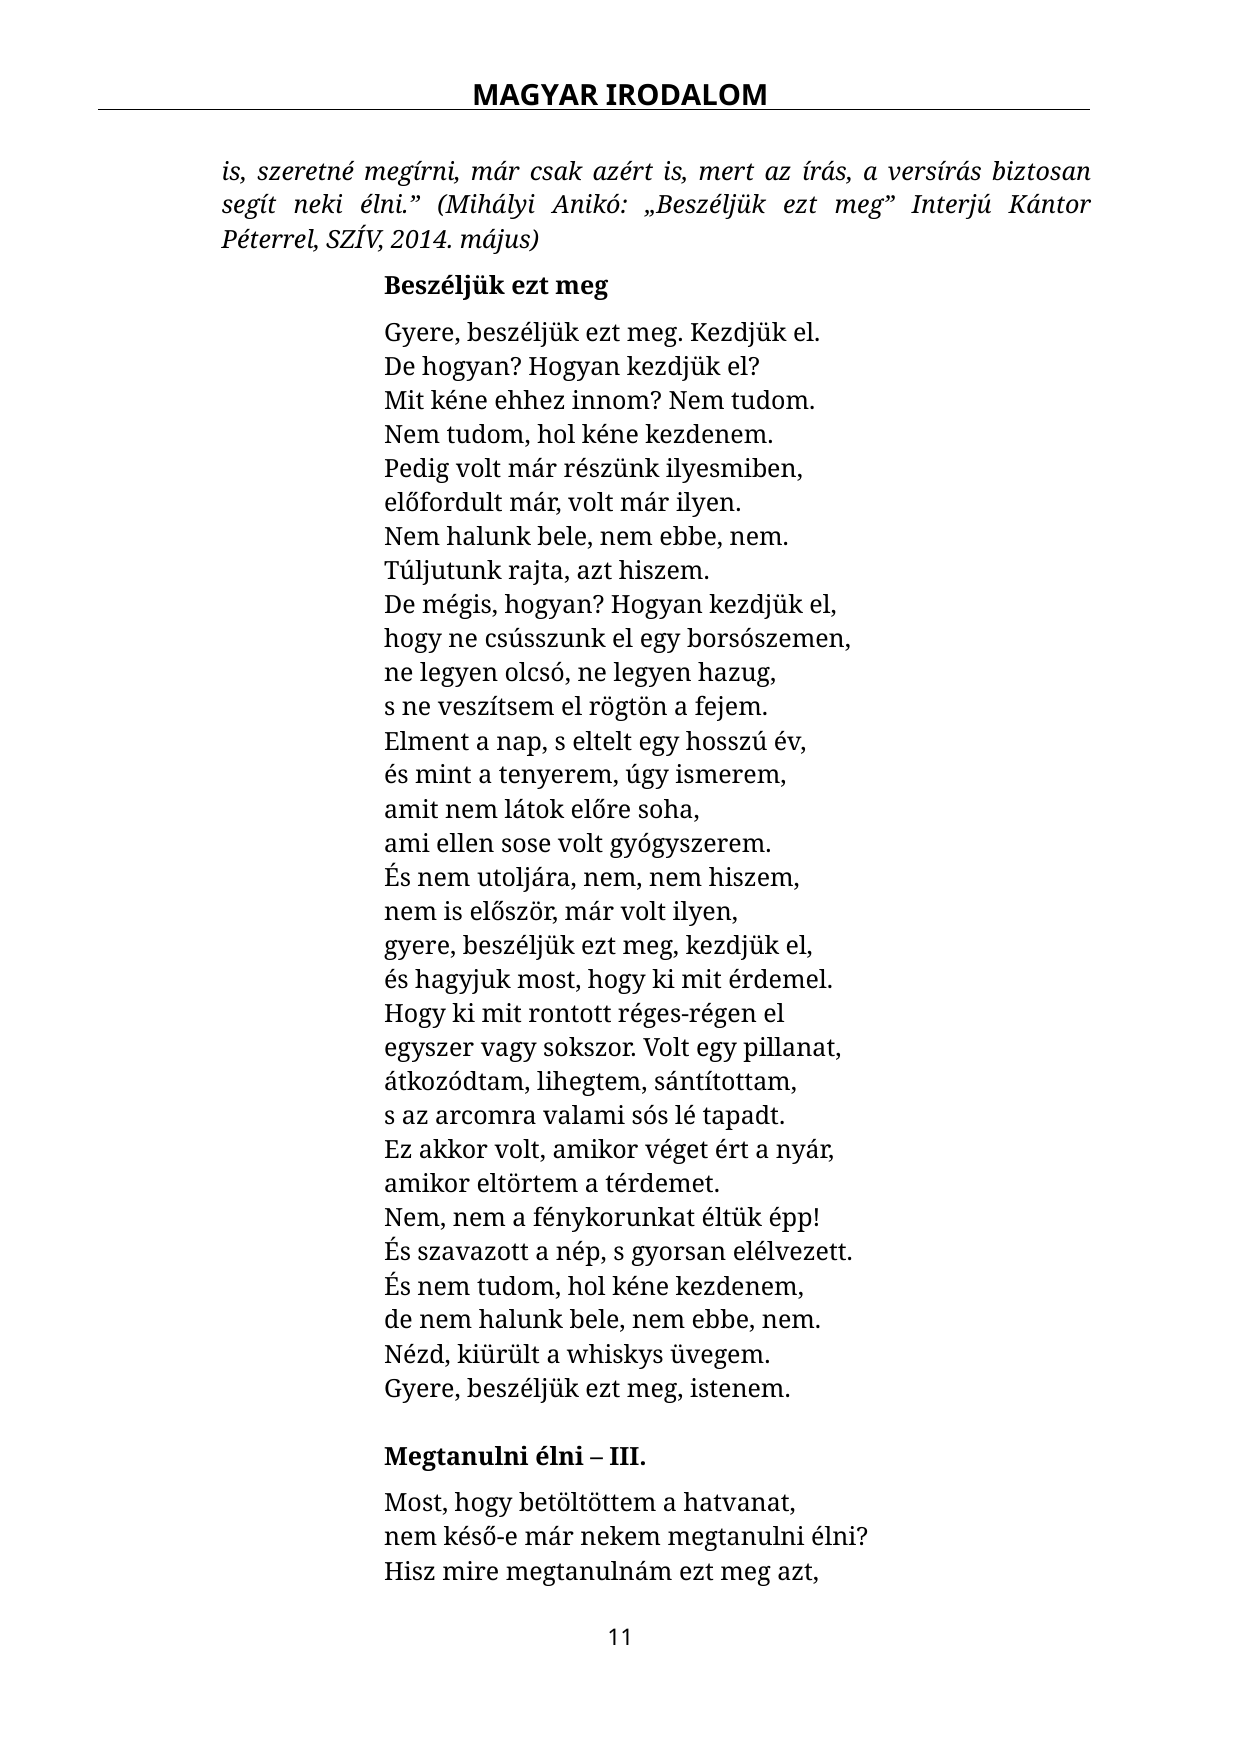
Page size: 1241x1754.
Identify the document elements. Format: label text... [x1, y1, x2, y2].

text s ne veszítsem el rögtön a fejem. [384, 689, 1093, 723]
text ami ellen sose volt gyógyszerem. [384, 825, 1093, 859]
text Hisz mire megtanulnám ezt meg azt, [384, 1553, 1093, 1587]
text előfordult már, volt már ilyen. [384, 485, 1093, 519]
text amikor eltörtem a térdemet. [384, 1166, 1093, 1200]
text és mint a tenyerem, úgy ismerem, [384, 757, 1093, 791]
text De mégis, hogyan? Hogyan kezdjük el, [384, 587, 1093, 621]
text Hogy ki mit rontott réges-régen el [384, 996, 1093, 1030]
text Ez akkor volt, amikor véget ért a nyár, [384, 1132, 1093, 1166]
text Nem halunk bele, nem ebbe, nem. [384, 519, 1093, 553]
text Gyere, beszéljük ezt meg. Kezdjük el. [384, 314, 1093, 348]
text Túljutunk rajta, azt hiszem. [384, 553, 1093, 587]
text Mit kéne ehhez innom? Nem tudom. [384, 382, 1093, 417]
text Nem tudom, hol kéne kezdenem. [384, 417, 1093, 451]
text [148, 153, 1093, 255]
text Pedig volt már részünk ilyesmiben, [384, 451, 1093, 485]
text nem késő-e már nekem megtanulni élni? [384, 1519, 1093, 1553]
text egyszer vagy sokszor. Volt egy pillanat, [384, 1030, 1093, 1064]
text És nem tudom, hol kéne kezdenem, [384, 1268, 1093, 1302]
text Nem, nem a fénykorunkat éltük épp! [384, 1200, 1093, 1234]
text de nem halunk bele, nem ebbe, nem. [384, 1302, 1093, 1336]
text átkozódtam, lihegtem, sántítottam, [384, 1064, 1093, 1098]
text Most, hogy betöltöttem a hatvanat, [384, 1485, 1093, 1519]
text s az arcomra valami sós lé tapadt. [384, 1098, 1093, 1132]
text Nézd, kiürült a whiskys üvegem. [384, 1336, 1093, 1370]
text Megtanulni élni – III. [384, 1438, 1093, 1472]
text és hagyjuk most, hogy ki mit érdemel. [384, 962, 1093, 996]
text hogy ne csússzunk el egy borsószemen, [384, 621, 1093, 655]
text És nem utoljára, nem, nem hiszem, [384, 859, 1093, 893]
text ne legyen olcsó, ne legyen hazug, [384, 655, 1093, 689]
text gyere, beszéljük ezt meg, kezdjük el, [384, 927, 1093, 962]
text És szavazott a nép, s gyorsan elélvezett. [384, 1234, 1093, 1268]
text amit nem látok előre soha, [384, 791, 1093, 825]
text Elment a nap, s eltelt egy hosszú év, [384, 723, 1093, 757]
text Beszéljük ezt meg [384, 268, 1093, 302]
text nem is először, már volt ilyen, [384, 893, 1093, 927]
text Gyere, beszéljük ezt meg, istenem. [384, 1370, 1093, 1404]
text De hogyan? Hogyan kezdjük el? [384, 348, 1093, 382]
